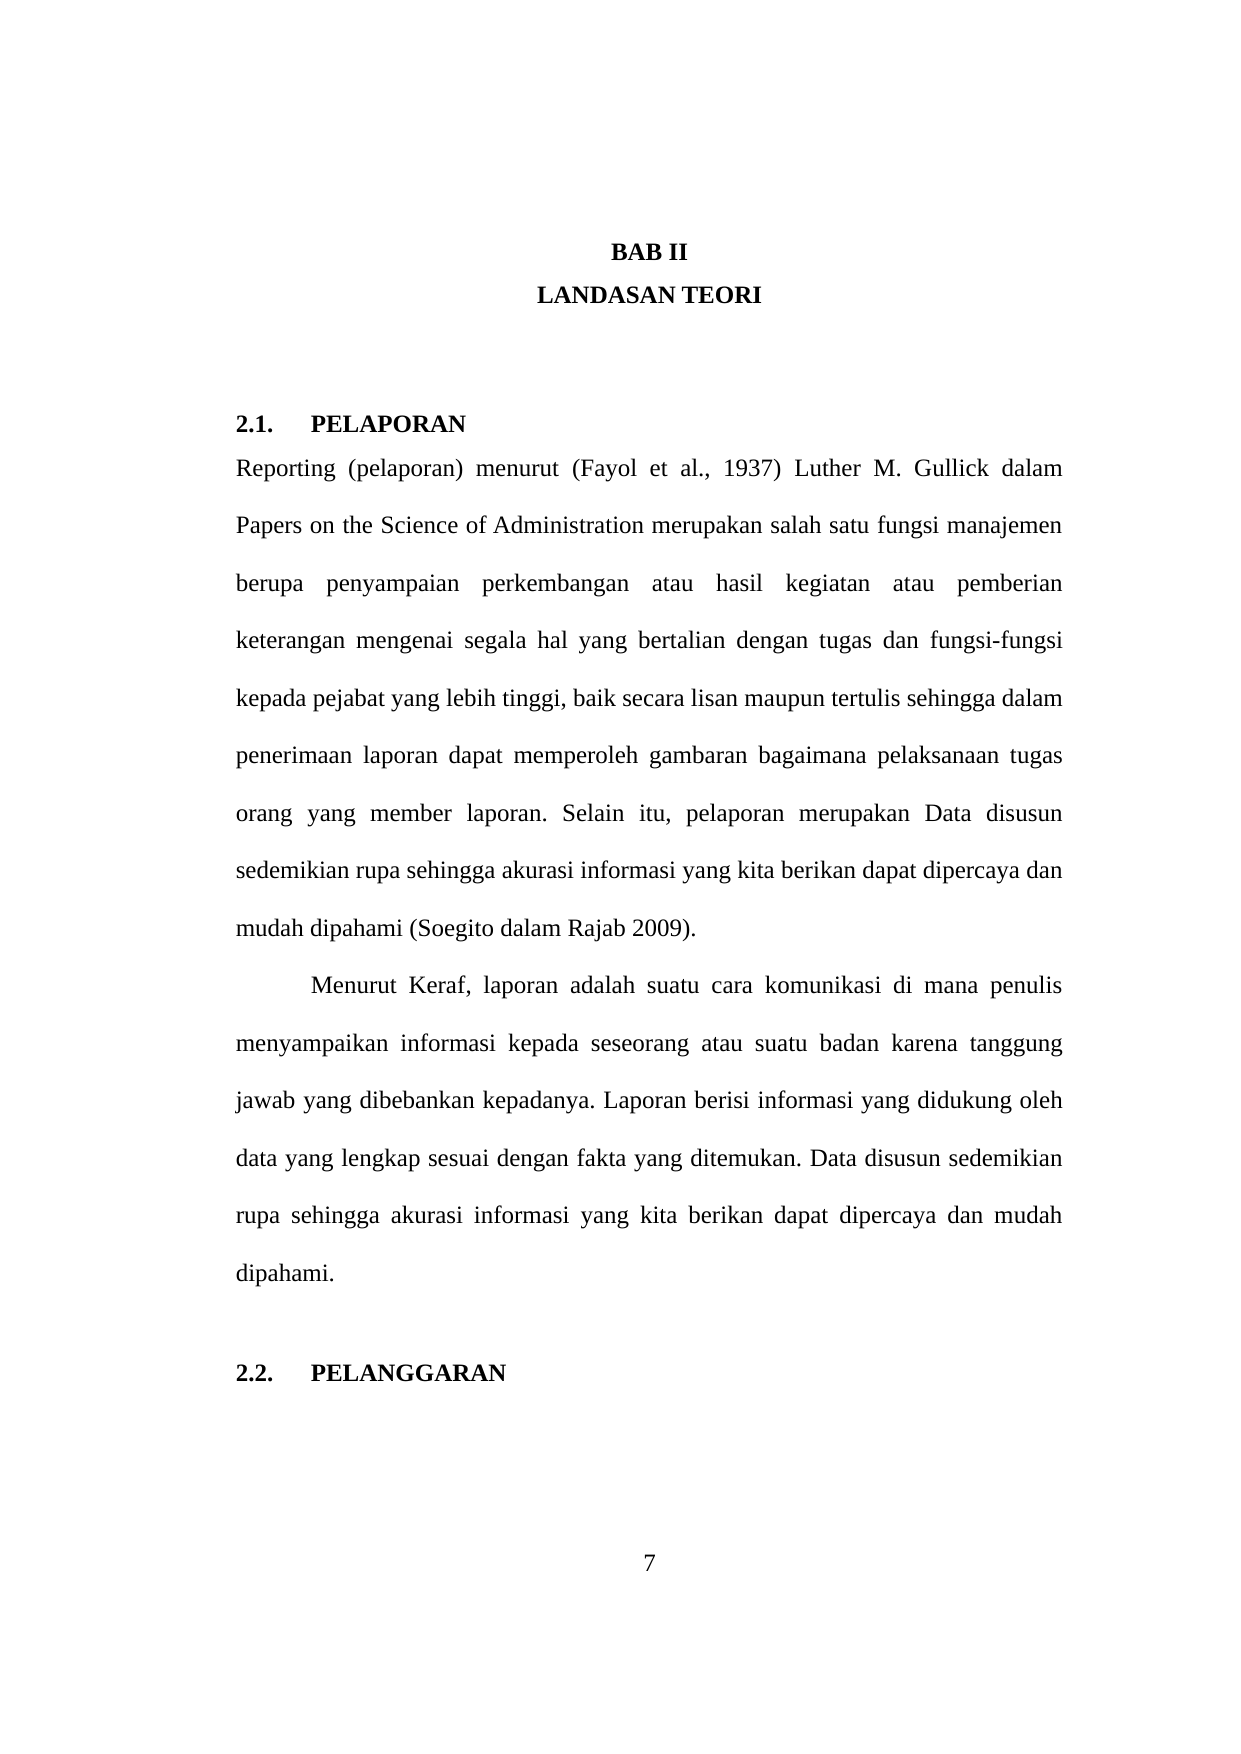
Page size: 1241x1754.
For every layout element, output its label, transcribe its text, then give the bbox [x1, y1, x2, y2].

text Reporting (pelaporan) menurut (Fayol et al., 1937)⁠ Luther M. Gullick dalam Papers on the Science of Administration merupakan salah satu fungsi manajemen berupa penyampaian perkembangan atau hasil kegiatan atau pemberian keterangan mengenai segala hal yang bertalian dengan tugas dan fungsi-fungsi kepada pejabat yang lebih tinggi, baik secara lisan maupun tertulis sehingga dalam penerimaan laporan dapat memperoleh gambaran bagaimana pelaksanaan tugas orang yang member laporan. Selain itu, pelaporan merupakan Data disusun sedemikian rupa sehingga akurasi informasi yang kita berikan dapat dipercaya dan mudah dipahami (Soegito dalam Rajab 2009). [236, 453, 1063, 941]
text 2.2. PELANGGARAN [236, 1358, 1063, 1387]
text 2.1. PELAPORAN [236, 409, 1063, 438]
text BAB II [236, 237, 1063, 266]
text Menurut Keraf, laporan adalah suatu cara komunikasi di mana penulis menyampaikan informasi kepada seseorang atau suatu badan karena tanggung jawab yang dibebankan kepadanya. Laporan berisi informasi yang didukung oleh data yang lengkap sesuai dengan fakta yang ditemukan. Data disusun sedemikian rupa sehingga akurasi informasi yang kita berikan dapat dipercaya dan mudah dipahami. [236, 970, 1063, 1286]
text LANDASAN TEORI [236, 280, 1063, 309]
